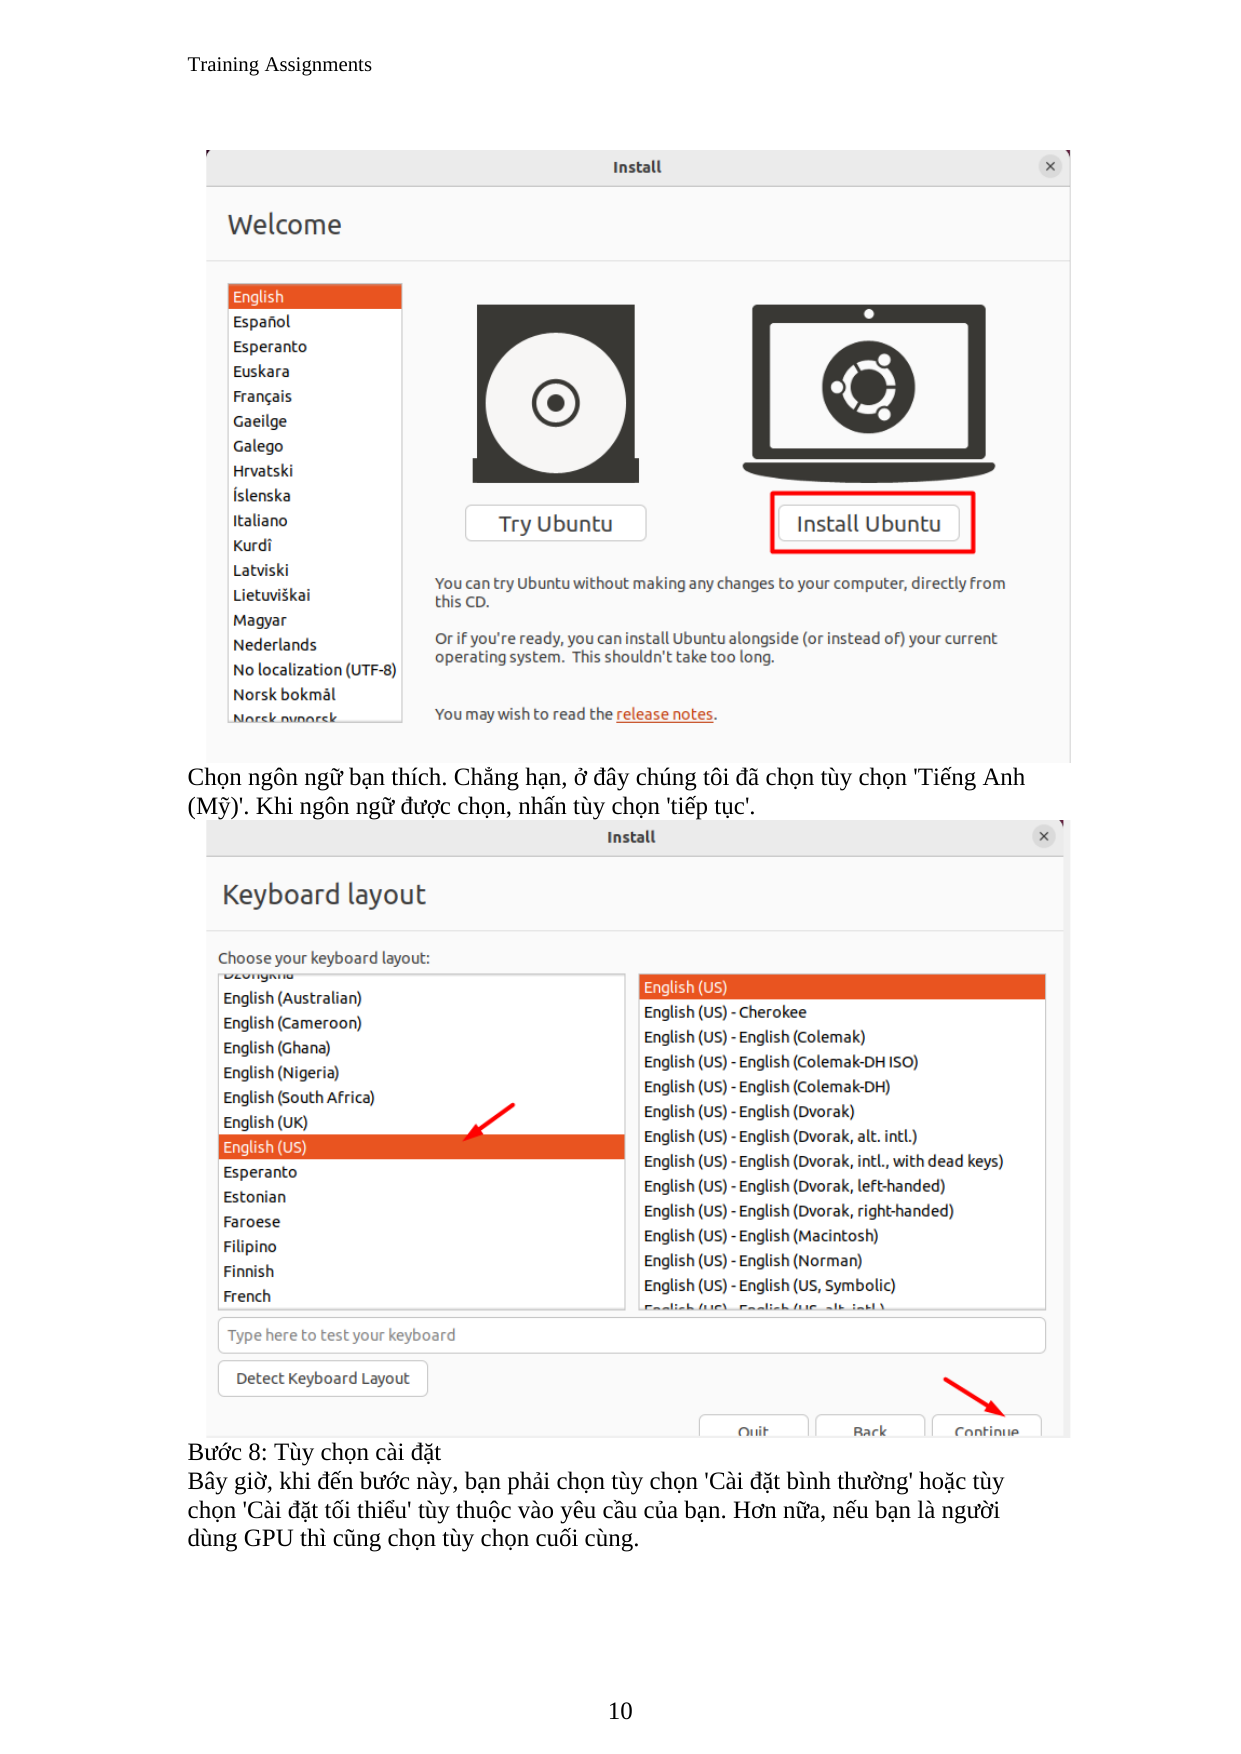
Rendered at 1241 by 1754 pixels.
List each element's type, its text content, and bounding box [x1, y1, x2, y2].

text Bước 8: Tùy chọn cài đặt [187, 1437, 1053, 1466]
text Bây giờ, khi đến bước này, bạn phải chọn tùy chọn 'Cài đặt bình thường' hoặc tùy chọn 'Cài đặt tối thiểu' tùy thuộc vào yêu cầu của bạn. Hơn nữa, nếu bạn là người dùng GPU thì cũng chọn tùy chọn cuối cùng. [187, 1466, 1053, 1552]
text Chọn ngôn ngữ bạn thích. Chẳng hạn, ở đây chúng tôi đã chọn tùy chọn 'Tiếng Anh (Mỹ)'. Khi ngôn ngữ được chọn, nhấn tùy chọn 'tiếp tục'. [187, 762, 1053, 820]
